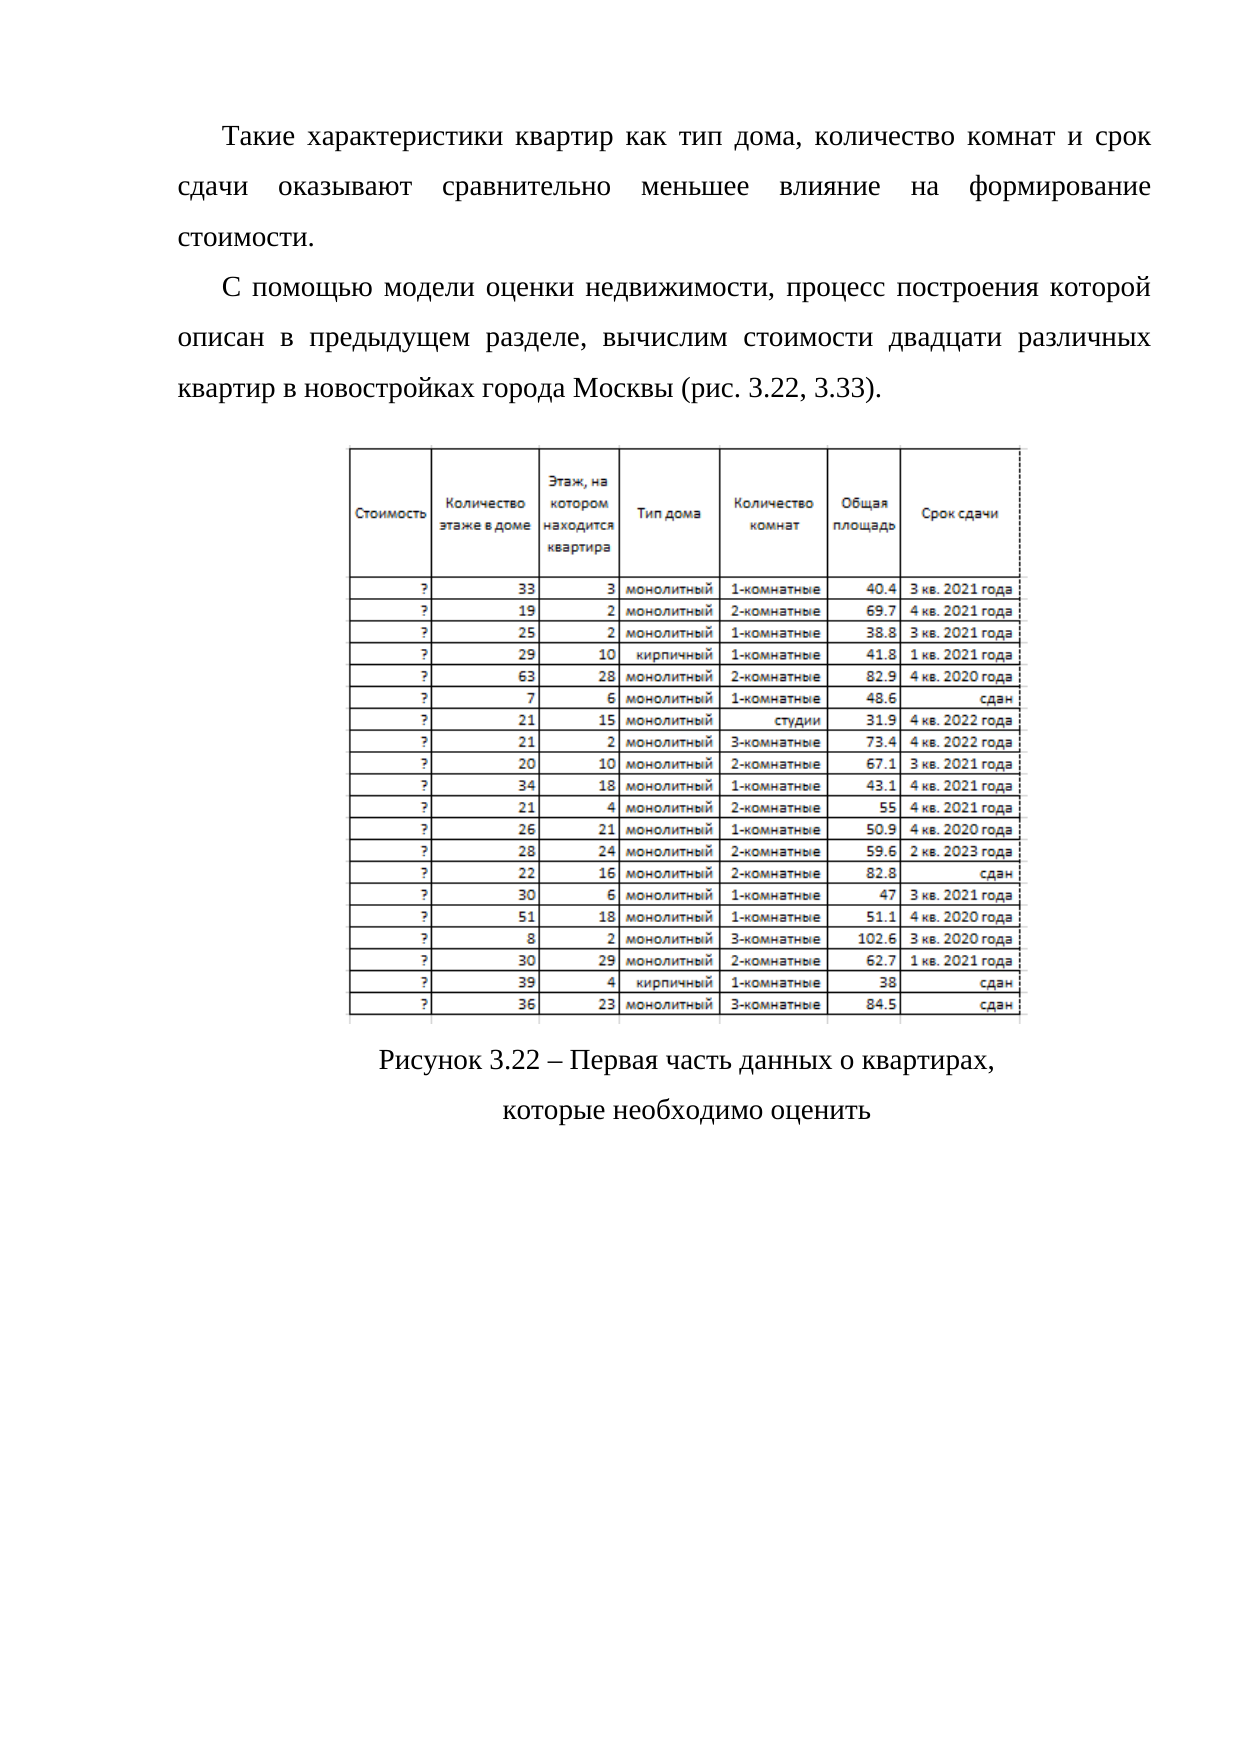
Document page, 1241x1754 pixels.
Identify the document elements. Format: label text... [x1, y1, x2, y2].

text Рисунок 3.22 – Первая часть данных о квартирах, которые необходимо оценить [354, 1042, 1019, 1126]
text С помощью модели оценки недвижимости, процесс построения которой описан в предыдущем разделе, вычислим стоимости двадцати различных квартир в новостройках города Москвы (рис. 3.22, 3.33). [177, 269, 1152, 403]
picture [345, 445, 1028, 1024]
text Такие характеристики квартир как тип дома, количество комнат и срок сдачи оказывают сравнительно меньшее влияние на формирование стоимости. [177, 118, 1152, 252]
